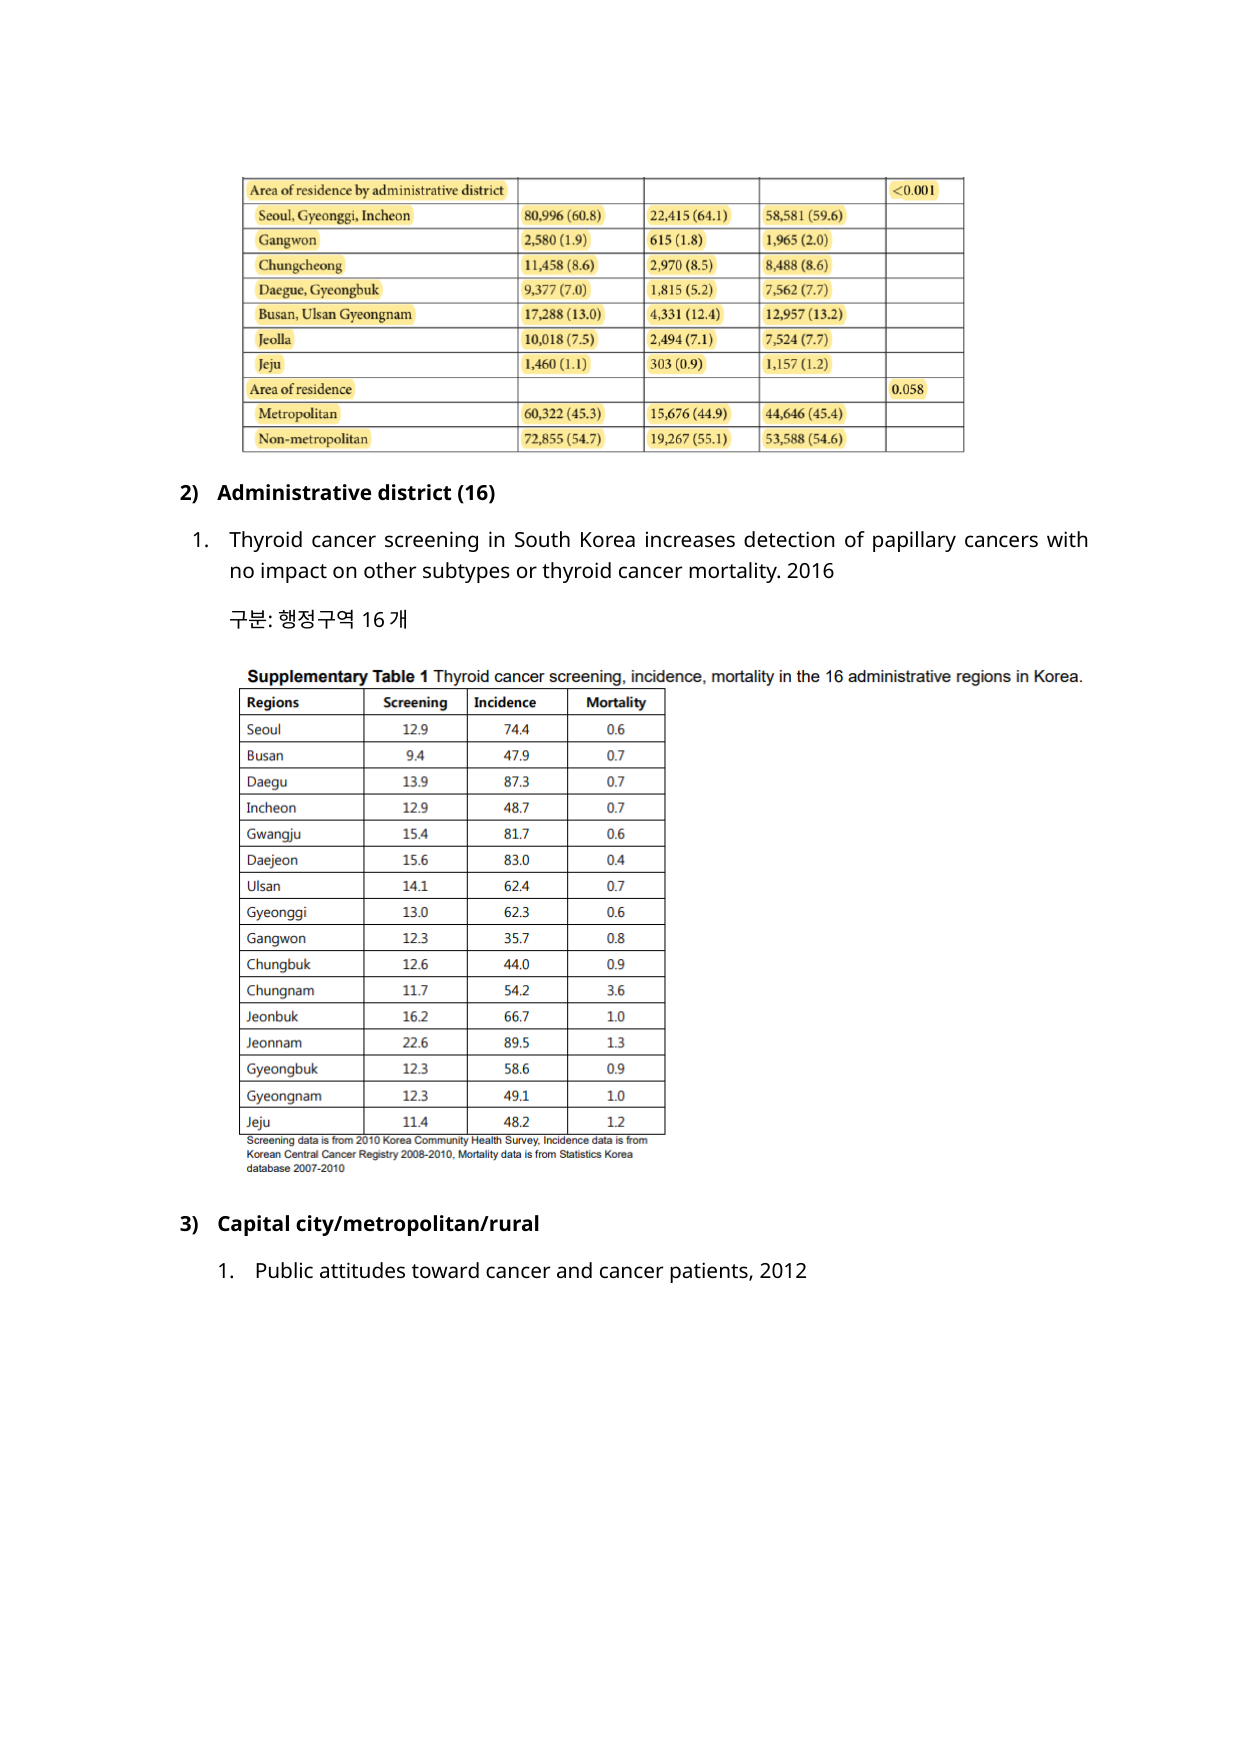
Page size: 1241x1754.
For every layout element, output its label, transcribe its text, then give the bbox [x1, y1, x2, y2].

list Capital city/metropolitan/rural [179, 1209, 1090, 1237]
picture [229, 177, 986, 460]
picture [229, 652, 1110, 1190]
list Administrative district (16) [179, 478, 1090, 507]
list 구분: 행정구역 16개 [229, 603, 1090, 634]
list Public attitudes toward cancer and cancer patients, 2012 [217, 1256, 1090, 1284]
list Thyroid cancer screening in South Korea increases detection of papillary cancers with no impact on other subtypes or thyroid cancer mortality. 2016 [192, 526, 1090, 584]
